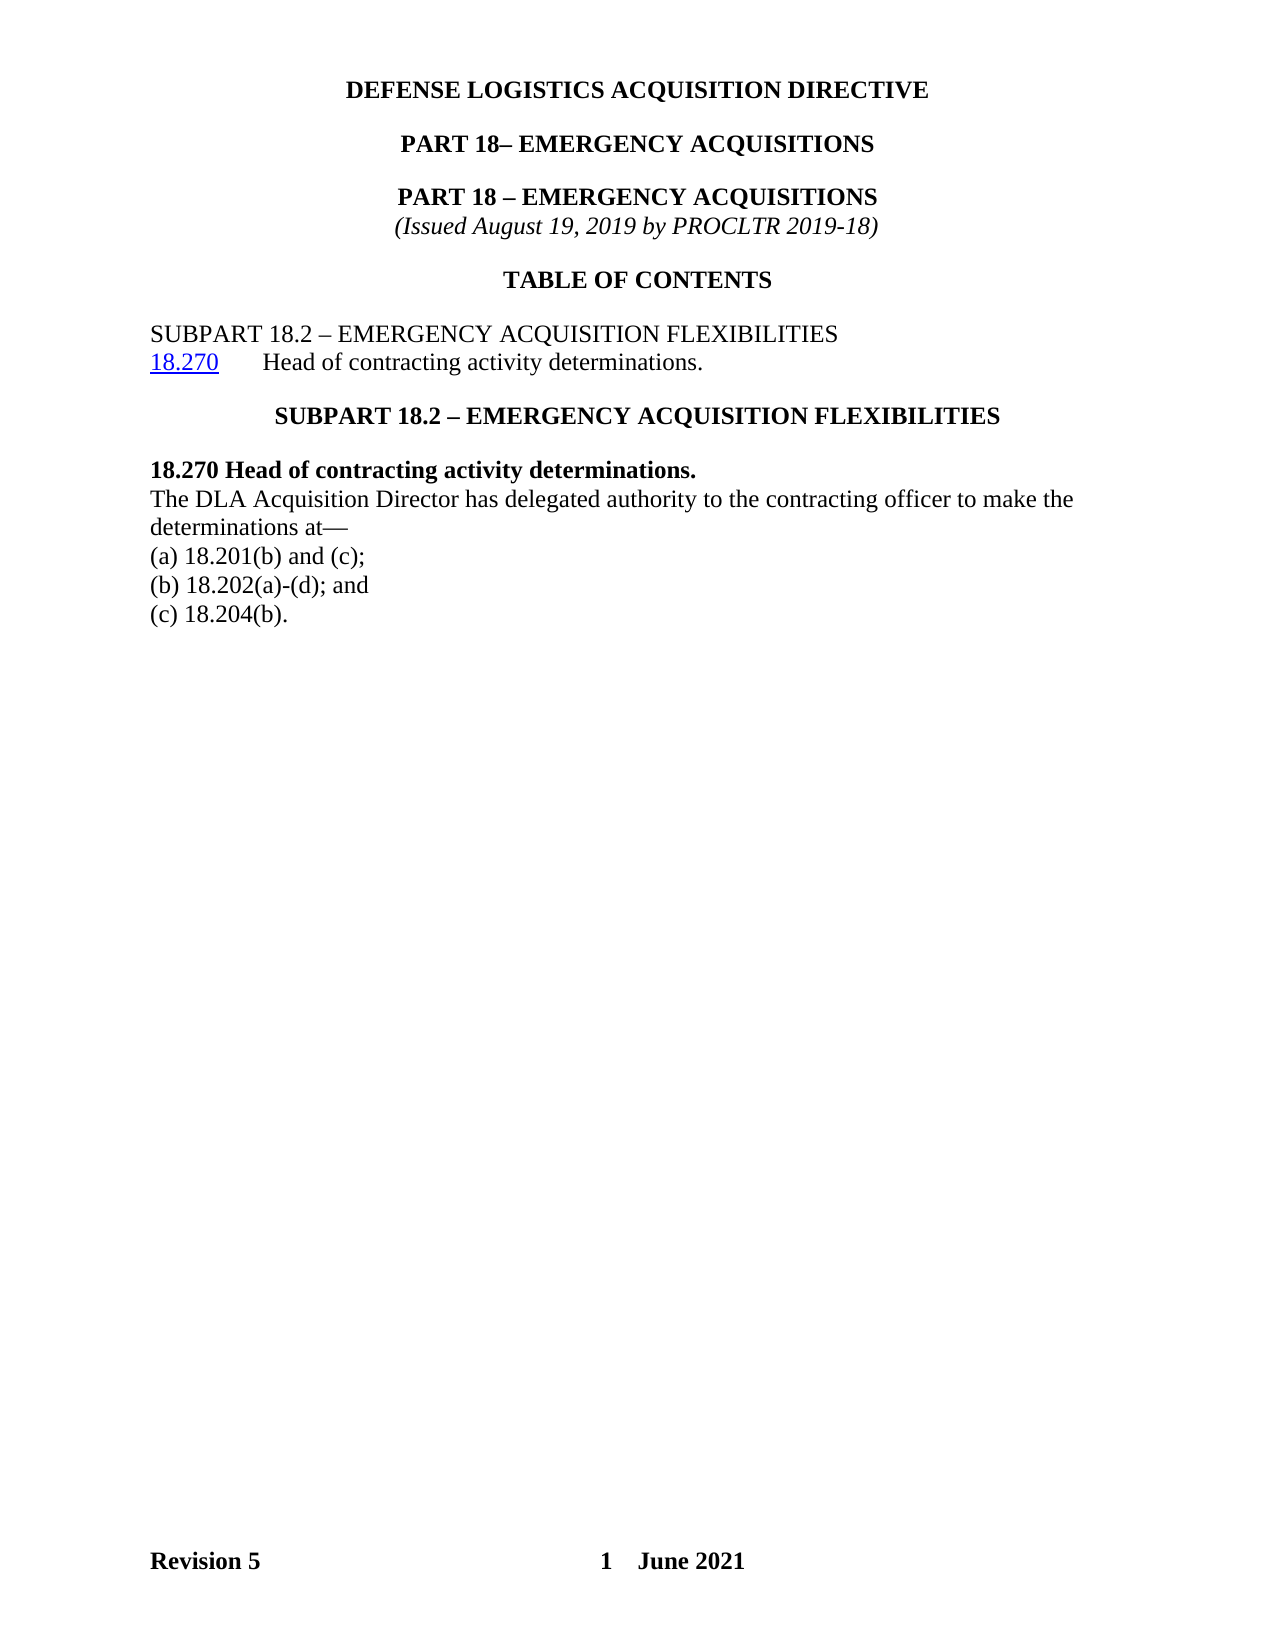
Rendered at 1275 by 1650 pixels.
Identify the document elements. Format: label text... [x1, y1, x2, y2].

text TABLE OF CONTENTS [150, 265, 1125, 294]
subtitle 18.270 Head of contracting activity determinations. [150, 455, 1125, 484]
text SUBPART 18.2 – EMERGENCY ACQUISITION FLEXIBILITIES [150, 319, 1125, 347]
text (c) 18.204(b). [150, 599, 1125, 627]
text (b) 18.202(a)-(d); and [150, 570, 1125, 599]
subtitle SUBPART 18.2 – EMERGENCY ACQUISITION FLEXIBILITIES [150, 401, 1125, 430]
text The DLA Acquisition Director has delegated authority to the contracting officer to make the determinations at— [150, 484, 1125, 541]
text (Issued August 19, 2019 by PROCLTR 2019-18) [150, 211, 1125, 240]
text 18.270 Head of contracting activity determinations. [150, 347, 1125, 376]
subtitle PART 18 – EMERGENCY ACQUISITIONS [150, 182, 1125, 211]
text (a) 18.201(b) and (c); [150, 541, 1125, 570]
